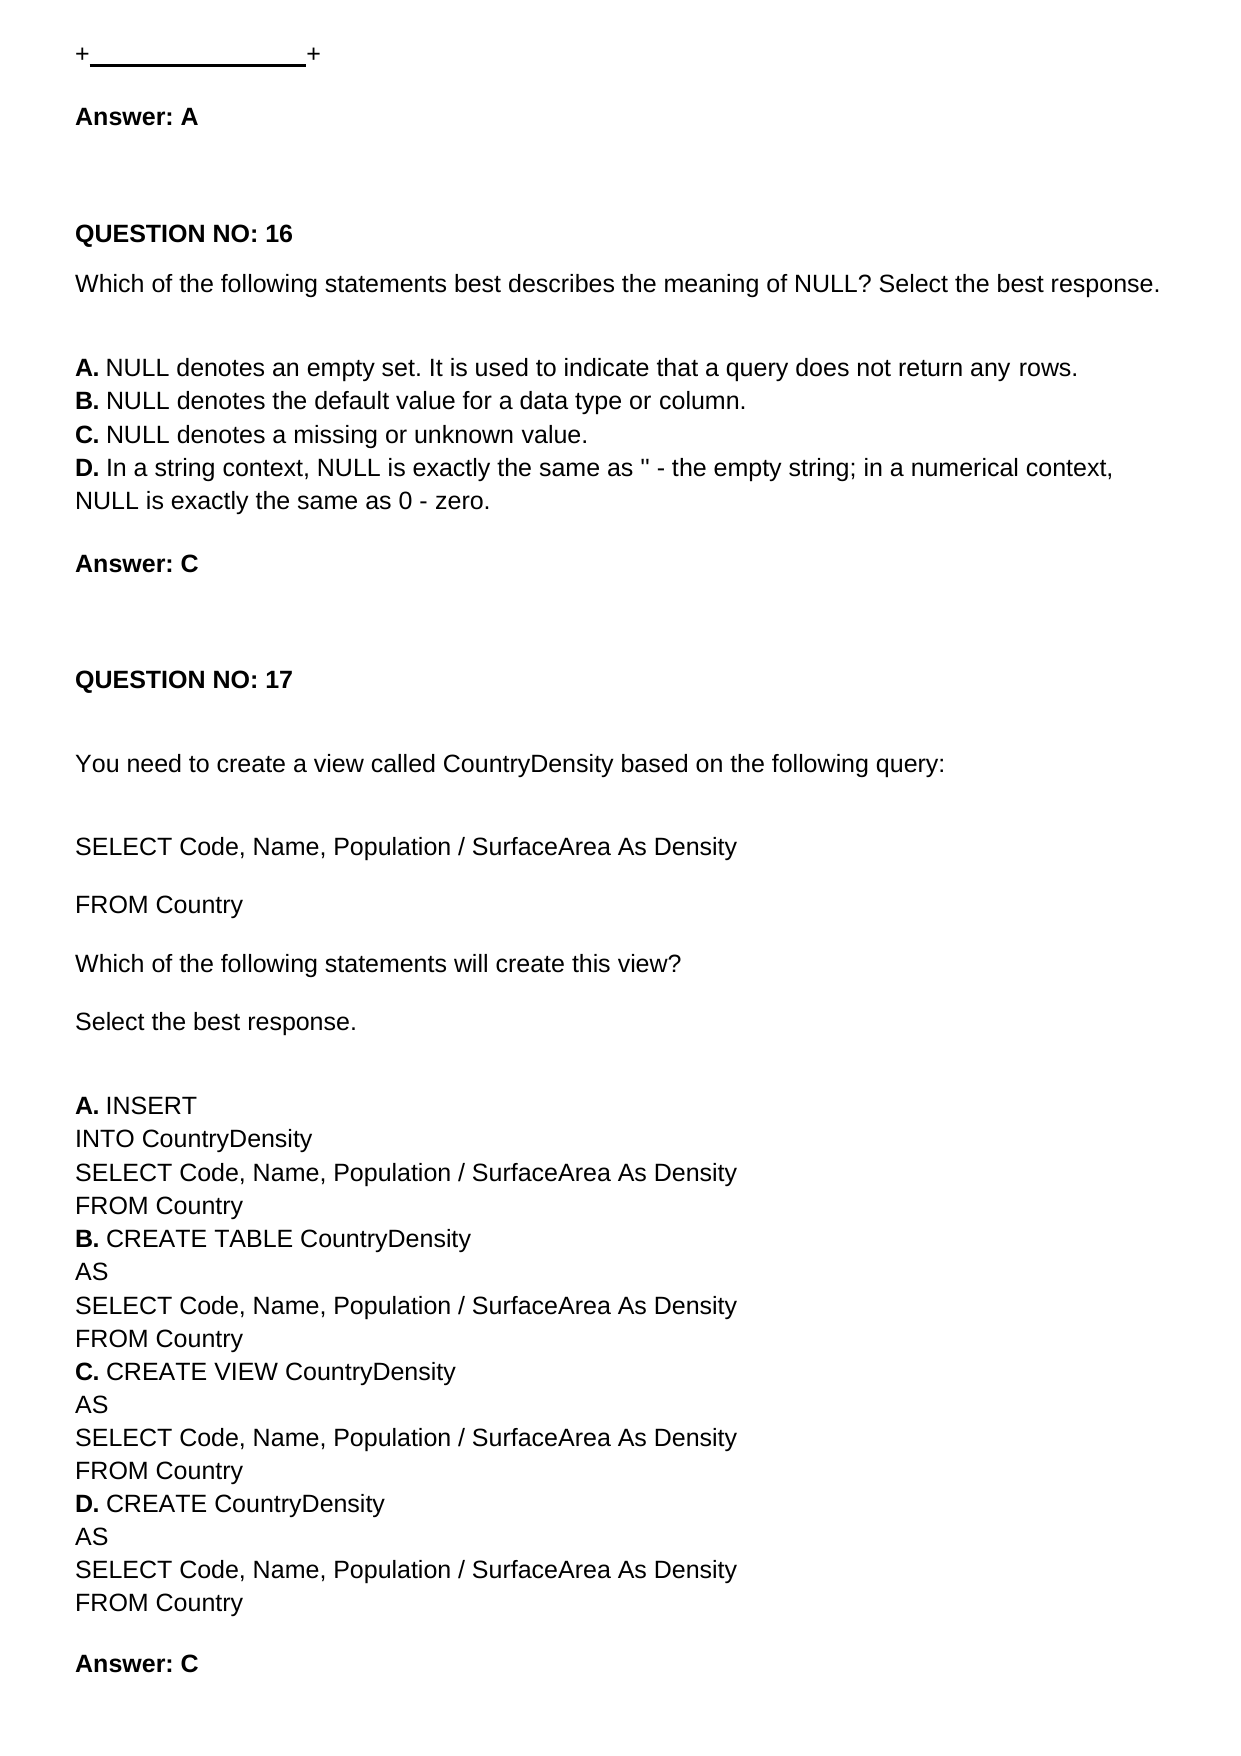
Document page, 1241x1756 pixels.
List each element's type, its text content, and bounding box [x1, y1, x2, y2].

text FROM Country [75, 890, 1201, 919]
text SELECT Code, Name, Population / SurfaceArea As Density FROM Country [75, 1423, 750, 1485]
text Which of the following statements will create this view? Select the best response. [75, 949, 750, 1036]
text INTO CountryDensity [75, 1124, 1201, 1153]
subtitle Answer: C [75, 548, 1201, 577]
list NULL denotes the default value for a data type or column. [75, 386, 1201, 415]
list NULL denotes a missing or unknown value. [75, 420, 1201, 449]
text Which of the following statements best describes the meaning of NULL? Select the best response. [75, 269, 1201, 298]
text QUESTION NO: 17 [75, 665, 1201, 694]
text QUESTION NO: 16 [75, 219, 1201, 248]
text SELECT Code, Name, Population / SurfaceArea As Density FROM Country [75, 1555, 750, 1617]
list CREATE VIEW CountryDensity AS [75, 1357, 457, 1418]
text You need to create a view called CountryDensity based on the following query: SELECT Code, Name, Population / SurfaceArea As Density [75, 694, 1018, 861]
list In a string context, NULL is exactly the same as '' - the empty string; in a numerical context, NULL is exactly the same as 0 - zero. [75, 453, 1115, 515]
list INSERT [75, 1091, 1201, 1120]
list CREATE TABLE CountryDensity AS [75, 1224, 472, 1286]
text SELECT Code, Name, Population / SurfaceArea As Density FROM Country [75, 1158, 750, 1220]
list NULL denotes an empty set. It is used to indicate that a query does not return any rows. [75, 353, 1201, 382]
list CREATE CountryDensity AS [75, 1489, 386, 1551]
subtitle Answer: C [75, 1649, 1201, 1678]
subtitle Answer: A [75, 102, 1201, 130]
text + + [75, 39, 1201, 68]
text SELECT Code, Name, Population / SurfaceArea As Density FROM Country [75, 1291, 750, 1352]
